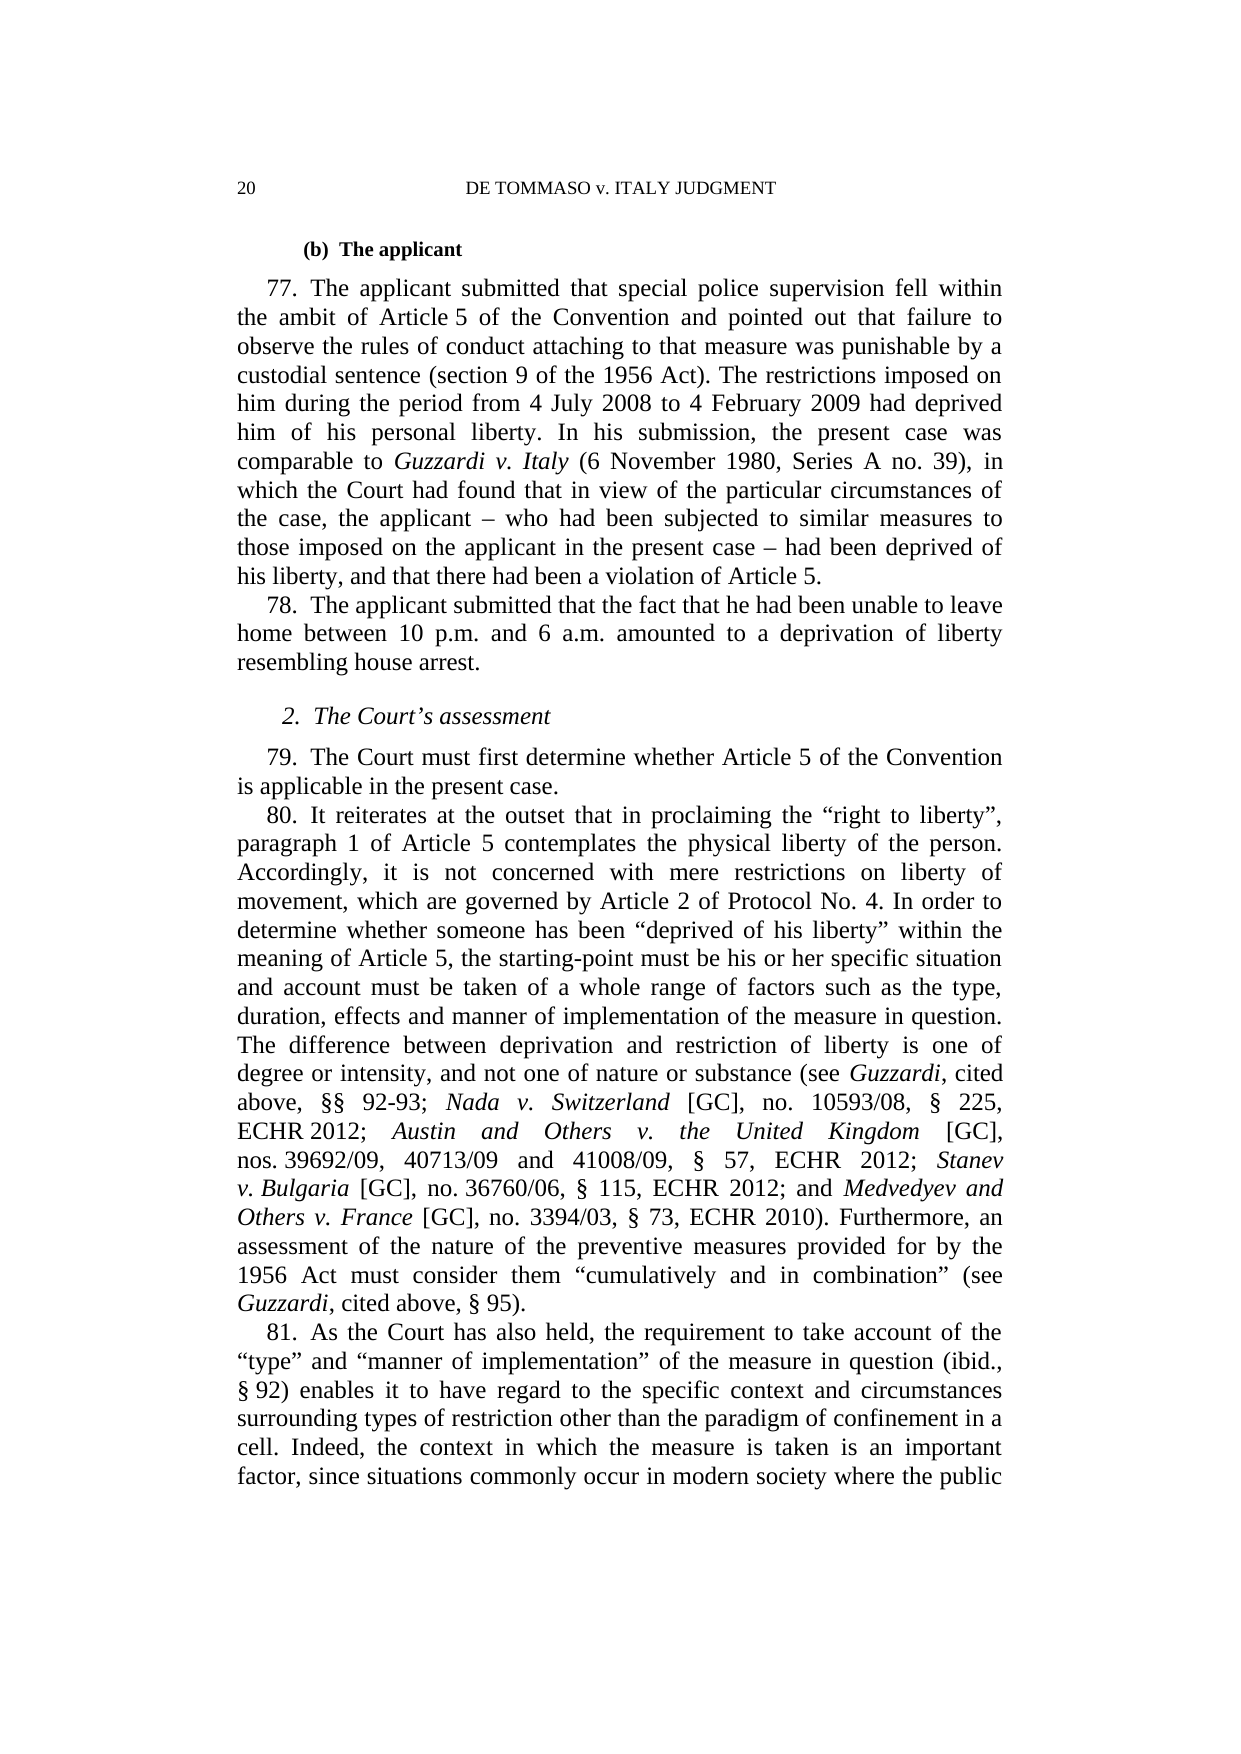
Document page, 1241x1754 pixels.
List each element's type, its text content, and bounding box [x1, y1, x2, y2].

subtitle 2. The Court’s assessment [282, 701, 1003, 730]
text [237, 1317, 1003, 1490]
text 77. The applicant submitted that special police supervision fell within the ambit of Article 5 of the Convention and pointed out that failure to observe the rules of conduct attaching to that measure was punishable by a custodial sentence (section 9 of the 1956 Act). The restrictions imposed on him during the period from 4 July 2008 to 4 February 2009 had deprived him of his personal liberty. In his submission, the present case was comparable to Guzzardi v. Italy (6 November 1980, Series A no. 39), in which the Court had found that in view of the particular circumstances of the case, the applicant – who had been subjected to similar measures to those imposed on the applicant in the present case – had been deprived of his liberty, and that there had been a violation of Article 5. [237, 273, 1003, 590]
subtitle (b) The applicant [303, 237, 1003, 261]
text 79. The Court must first determine whether Article 5 of the Convention is applicable in the present case. [237, 742, 1003, 800]
text 80. It reiterates at the outset that in proclaiming the “right to liberty”, paragraph 1 of Article 5 contemplates the physical liberty of the person. Accordingly, it is not concerned with mere restrictions on liberty of movement, which are governed by Article 2 of Protocol No. 4. In order to determine whether someone has been “deprived of his liberty” within the meaning of Article 5, the starting-point must be his or her specific situation and account must be taken of a whole range of factors such as the type, duration, effects and manner of implementation of the measure in question. The difference between deprivation and restriction of liberty is one of degree or intensity, and not one of nature or substance (see Guzzardi, cited above, §§ 92-93; Nada v. Switzerland [GC], no. 10593/08, § 225, ECHR 2012; Austin and Others v. the United Kingdom [GC], nos. 39692/09, 40713/09 and 41008/09, § 57, ECHR 2012; Stanev v. Bulgaria [GC], no. 36760/06, § 115, ECHR 2012; and Medvedyev and Others v. France [GC], no. 3394/03, § 73, ECHR 2010). Furthermore, an assessment of the nature of the preventive measures provided for by the 1956 Act must consider them “cumulatively and in combination” (see Guzzardi, cited above, § 95). [237, 800, 1003, 1317]
text 78. The applicant submitted that the fact that he had been unable to leave home between 10 p.m. and 6 a.m. amounted to a deprivation of liberty resembling house arrest. [237, 590, 1003, 676]
